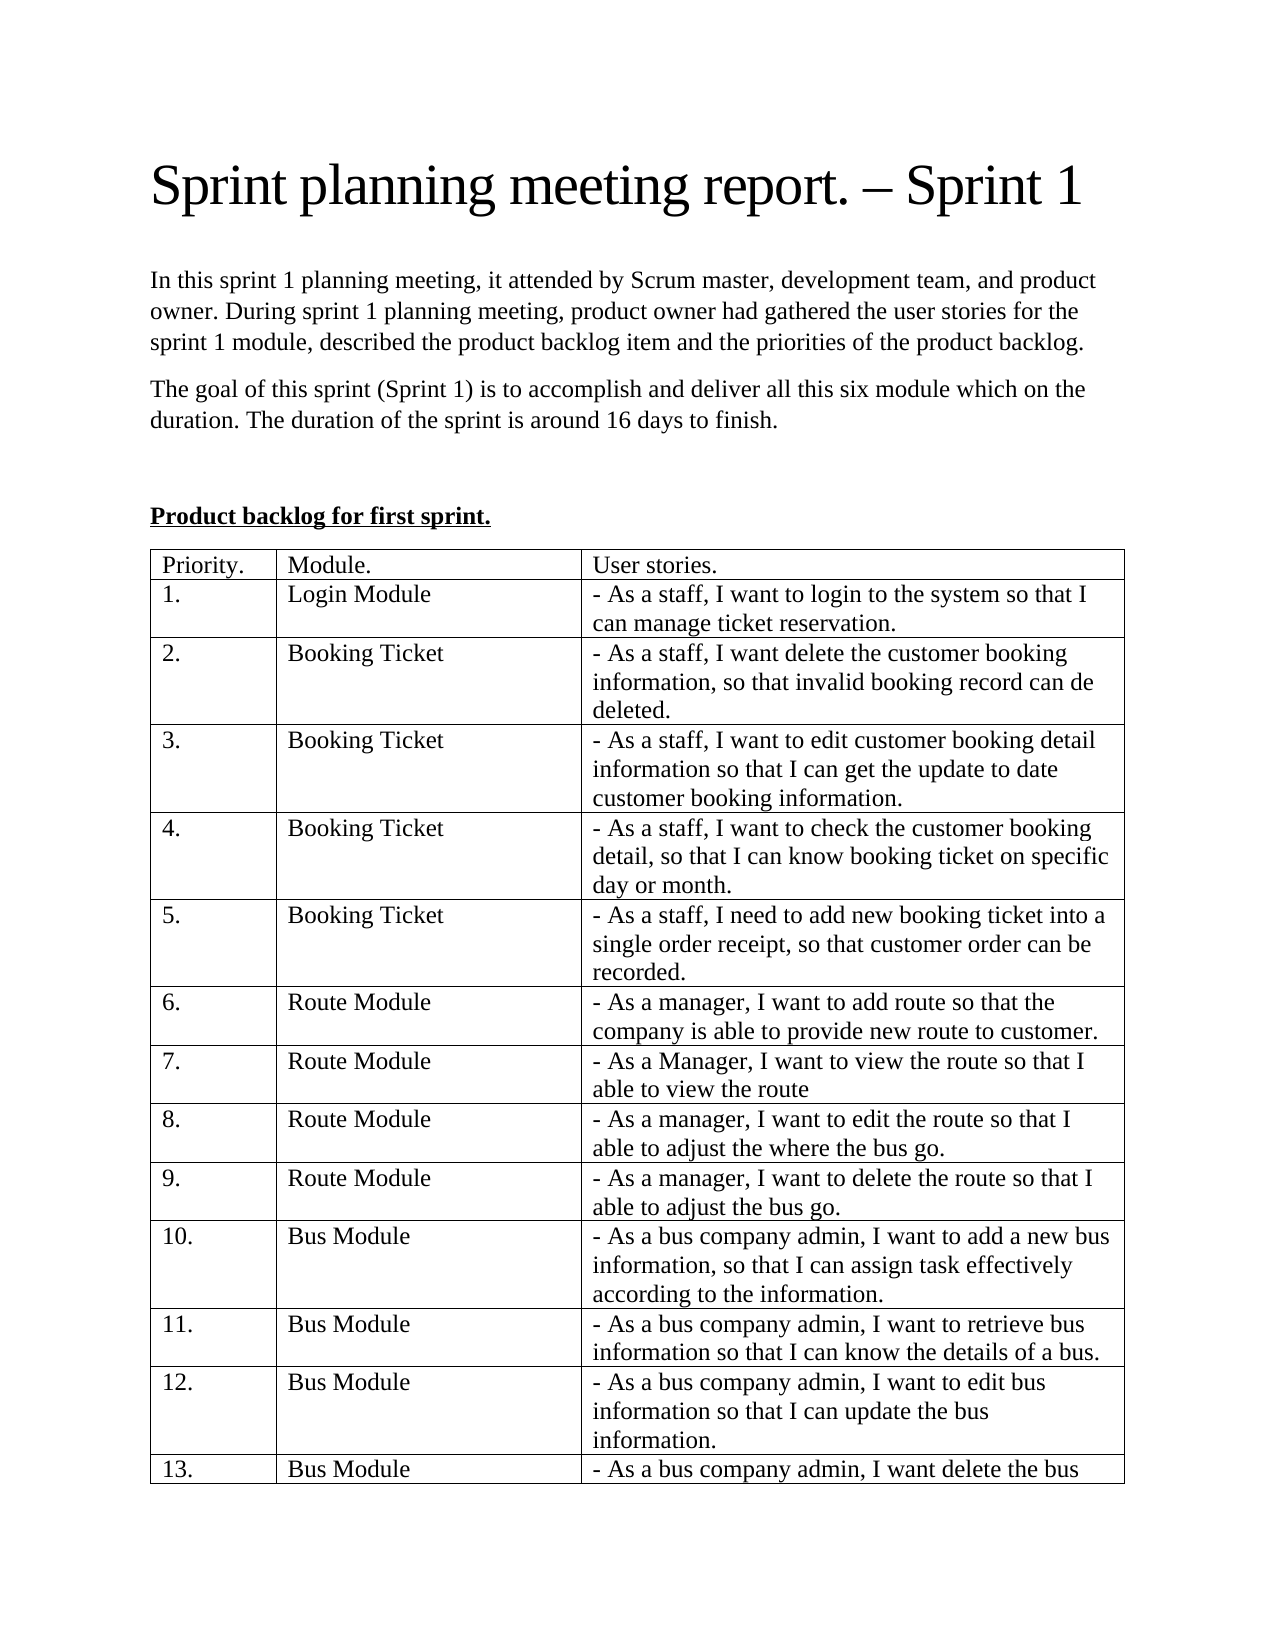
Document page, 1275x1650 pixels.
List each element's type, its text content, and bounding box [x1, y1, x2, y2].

table_header User stories. [582, 550, 1124, 578]
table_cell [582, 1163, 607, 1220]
table_cell - As a manager, I want to edit the route so that I able to adjust the where the bus go. [945, 1104, 1124, 1162]
title Sprint planning meeting report. – Sprint 1 [150, 150, 1125, 217]
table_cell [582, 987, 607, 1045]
table_cell Login Module [277, 580, 581, 637]
table_cell Route Module [277, 1046, 581, 1103]
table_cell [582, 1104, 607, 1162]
table_cell Bus Module [277, 1367, 581, 1453]
table_cell - As a staff, I want delete the customer booking information, so that invalid booking record can de deleted. [671, 638, 1124, 724]
text The goal of this sprint (Sprint 1) is to accomplish and deliver all this six module which on the duration. The duration of the sprint is around 16 days to finish. [150, 374, 1125, 434]
table_cell 2. [151, 638, 276, 724]
table_cell Bus Module [277, 1221, 581, 1308]
table_cell 8. [151, 1104, 276, 1162]
table_cell Booking Ticket [277, 813, 581, 899]
table_cell - As a bus company admin, I want to edit bus information so that I can update the bus information. [717, 1367, 1124, 1453]
table_cell 9. [151, 1163, 276, 1220]
table_cell Route Module [277, 1104, 581, 1162]
table_cell - As a manager, I want to delete the route so that I able to adjust the bus go. [841, 1163, 1124, 1220]
table_cell 1. [151, 580, 276, 637]
table_cell - As a staff, I want to login to the system so that I can manage ticket reservation. [896, 580, 1124, 637]
table_cell 4. [151, 813, 276, 899]
table_cell 10. [151, 1221, 276, 1308]
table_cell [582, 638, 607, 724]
table_cell 5. [151, 900, 276, 986]
table_cell 11. [151, 1309, 276, 1366]
table_cell Route Module [277, 987, 581, 1045]
table_cell Bus Module [277, 1455, 581, 1483]
table_cell Bus Module [277, 1309, 581, 1366]
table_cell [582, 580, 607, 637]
table_cell Route Module [277, 1163, 581, 1220]
table_cell Booking Ticket [277, 900, 581, 986]
table_cell 3. [151, 725, 276, 812]
text Product backlog for first sprint. [150, 501, 1125, 530]
table_header Module. [277, 550, 581, 578]
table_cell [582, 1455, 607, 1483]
table_cell 6. [151, 987, 276, 1045]
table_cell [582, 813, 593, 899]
table_cell - As a staff, I want to check the customer booking detail, so that I can know booking ticket on specific day or month. [732, 813, 1124, 899]
table_cell Booking Ticket [277, 638, 581, 724]
table_cell 7. [151, 1046, 276, 1103]
table_cell 13. [151, 1455, 276, 1483]
table_header Priority. [151, 550, 276, 578]
table_cell - As a staff, I need to add new booking ticket into a single order receipt, so that customer order can be recorded. [582, 900, 1124, 986]
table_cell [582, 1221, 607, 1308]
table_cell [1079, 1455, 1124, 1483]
table_cell - As a bus company admin, I want to add a new bus information, so that I can assign task effectively according to the information. [884, 1221, 1124, 1308]
table_cell - As a bus company admin, I want to retrieve bus information so that I can know the details of a bus. [582, 1309, 1124, 1366]
table_cell 12. [151, 1367, 276, 1453]
text In this sprint 1 planning meeting, it attended by Scrum master, development team, and product owner. During sprint 1 planning meeting, product owner had gathered the user stories for the sprint 1 module, described the product backlog item and the priorities of the product backlog. [150, 265, 1125, 356]
table_cell Booking Ticket [277, 725, 581, 812]
table_cell - As a Manager, I want to view the route so that I able to view the route [582, 1046, 1124, 1103]
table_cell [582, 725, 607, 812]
table_cell - As a staff, I want to edit customer booking detail information so that I can get the update to date customer booking information. [903, 725, 1124, 812]
